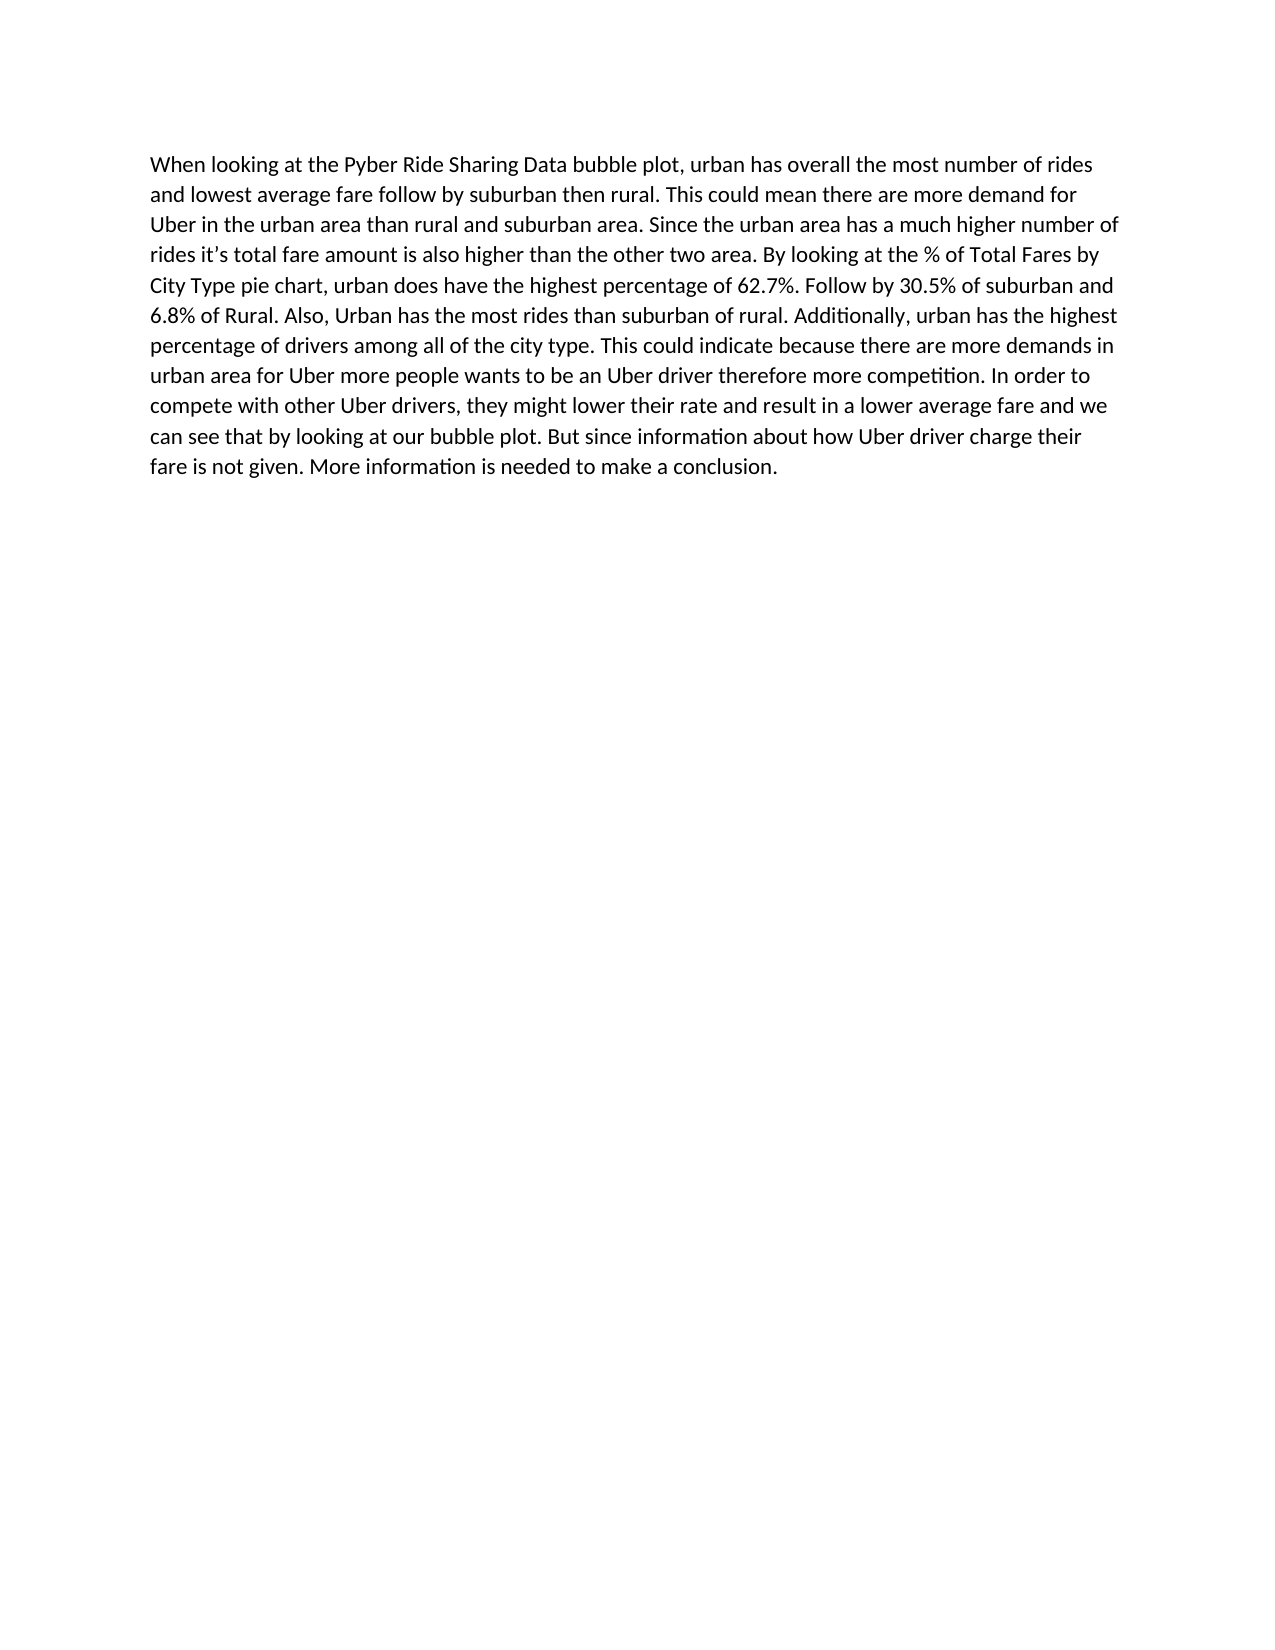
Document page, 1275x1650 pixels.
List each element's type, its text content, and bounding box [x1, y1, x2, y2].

text When looking at the Pyber Ride Sharing Data bubble plot, urban has overall the most number of rides and lowest average fare follow by suburban then rural. This could mean there are more demand for Uber in the urban area than rural and suburban area. Since the urban area has a much higher number of rides it’s total fare amount is also higher than the other two area. By looking at the % of Total Fares by City Type pie chart, urban does have the highest percentage of 62.7%. Follow by 30.5% of suburban and 6.8% of Rural. Also, Urban has the most rides than suburban of rural. Additionally, urban has the highest percentage of drivers among all of the city type. This could indicate because there are more demands in urban area for Uber more people wants to be an Uber driver therefore more competition. In order to compete with other Uber drivers, they might lower their rate and result in a lower average fare and we can see that by looking at our bubble plot. But since information about how Uber driver charge their fare is not given. More information is needed to make a conclusion. [150, 150, 1125, 480]
